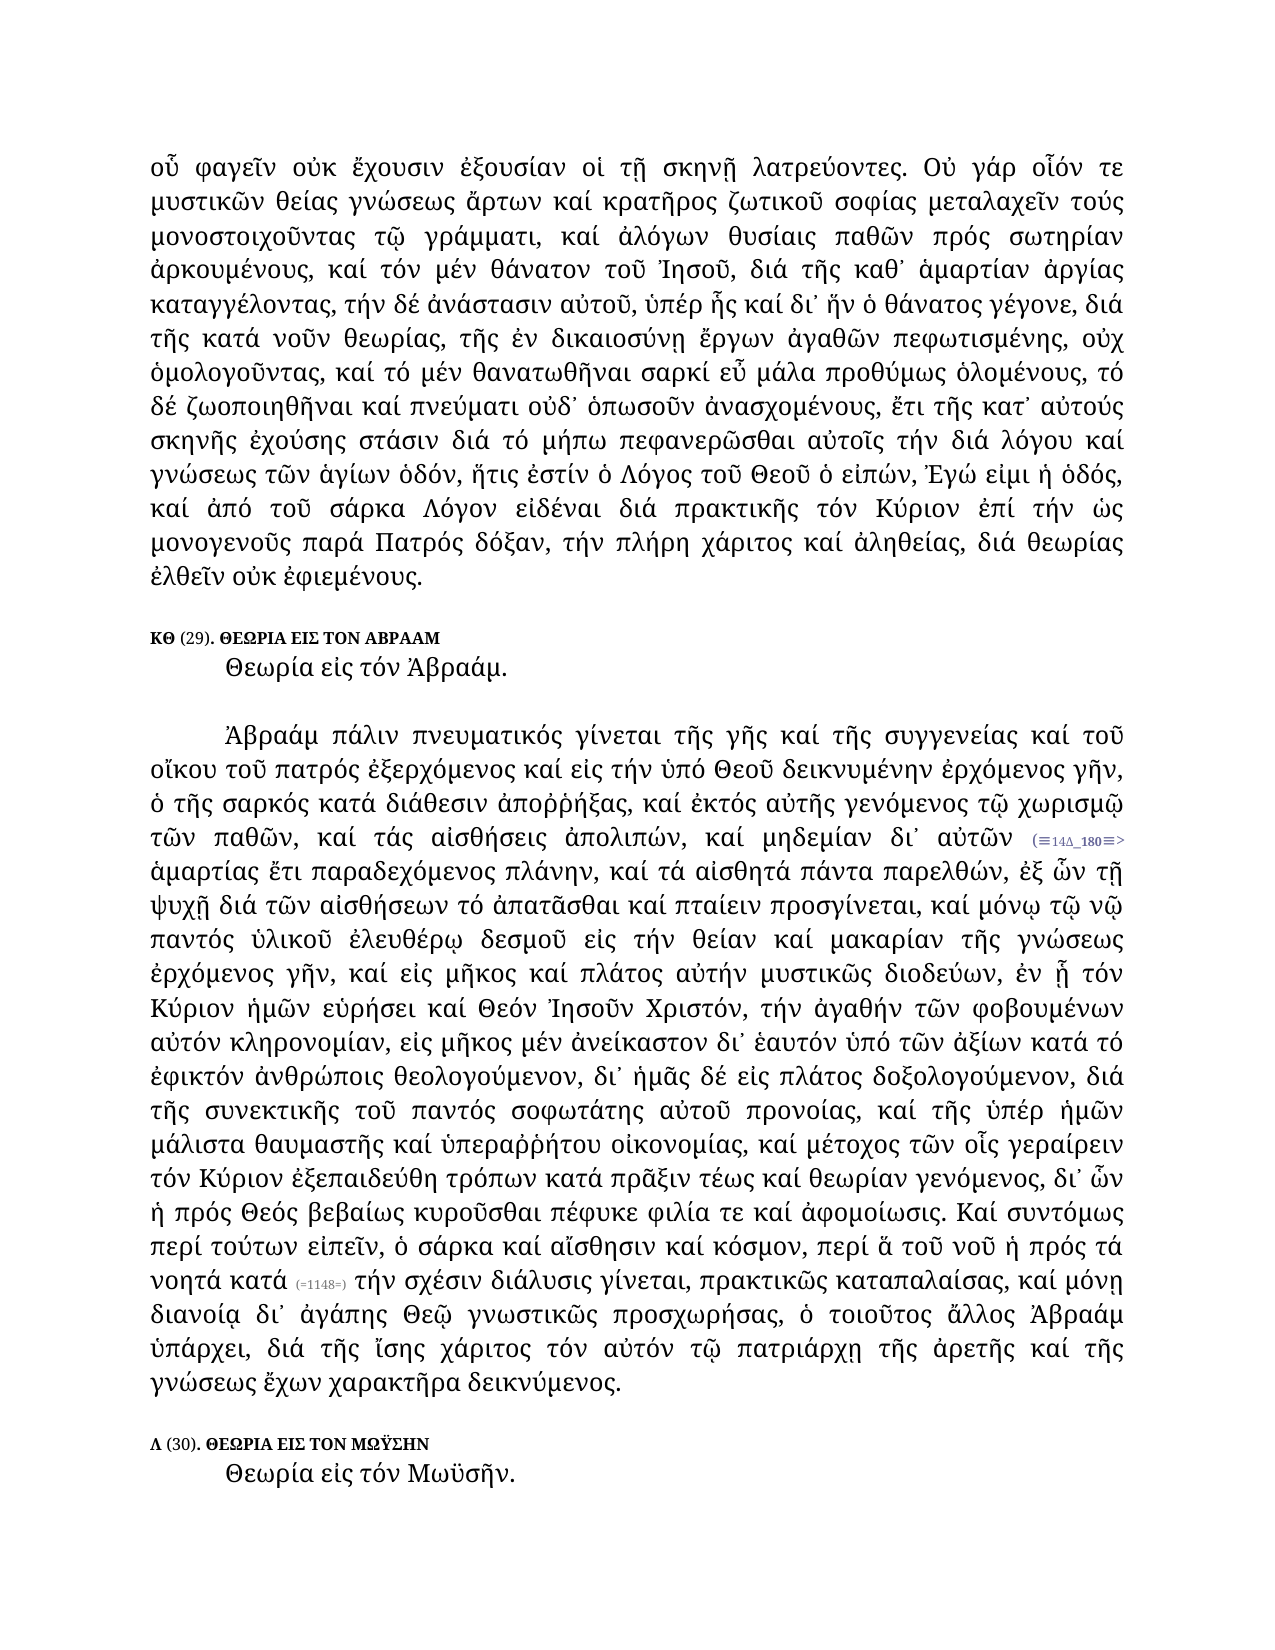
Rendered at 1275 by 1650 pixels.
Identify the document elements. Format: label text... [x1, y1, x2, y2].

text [150, 150, 1125, 593]
text Ἀβραάμ πάλιν πνευματικός γίνεται τῆς γῆς καί τῆς συγγενείας καί τοῦ οἴκου τοῦ πατρός ἐξερχόμενος καί εἰς τήν ὑπό Θεοῦ δεικνυμένην ἐρχόμενος γῆν, ὁ τῆς σαρκός κατά διάθεσιν ἀποῤῥήξας, καί ἐκτός αὐτῆς γενόμενος τῷ χωρισμῷ τῶν παθῶν, καί τάς αἰσθήσεις ἀπολιπών, καί μηδεμίαν δι᾿ αὐτῶν (≡14Δ_180≡> ἁμαρτίας ἔτι παραδεχόμενος πλάνην, καί τά αἰσθητά πάντα παρελθών, ἐξ ὧν τῇ ψυχῇ διά τῶν αἰσθήσεων τό ἀπατᾶσθαι καί πταίειν προσγίνεται, καί μόνῳ τῷ νῷ παντός ὑλικοῦ ἐλευθέρῳ δεσμοῦ εἰς τήν θείαν καί μακαρίαν τῆς γνώσεως ἐρχόμενος γῆν, καί εἰς μῆκος καί πλάτος αὐτήν μυστικῶς διοδεύων, ἐν ᾗ τόν Κύριον ἡμῶν εὑρήσει καί Θεόν Ἰησοῦν Χριστόν, τήν ἀγαθήν τῶν φοβουμένων αὐτόν κληρονομίαν, εἰς μῆκος μέν ἀνείκαστον δι᾿ ἑαυτόν ὑπό τῶν ἀξίων κατά τό ἐφικτόν ἀνθρώποις θεολογούμενον, δι᾿ ἡμᾶς δέ εἰς πλάτος δοξολογούμενον, διά τῆς συνεκτικῆς τοῦ παντός σοφωτάτης αὐτοῦ προνοίας, καί τῆς ὑπέρ ἡμῶν μάλιστα θαυμαστῆς καί ὑπεραῤῥήτου οἰκονομίας, καί μέτοχος τῶν οἷς γεραίρειν τόν Κύριον ἐξεπαιδεύθη τρόπων κατά πρᾶξιν τέως καί θεωρίαν γενόμενος, δι᾿ ὧν ἡ πρός Θεός βεβαίως κυροῦσθαι πέφυκε φιλία τε καί ἀφομοίωσις. Καί συντόμως περί τούτων εἰπεῖν, ὁ σάρκα καί αἴσθησιν καί κόσμον, περί ἅ τοῦ νοῦ ἡ πρός τά νοητά κατά (=1148=) τήν σχέσιν διάλυσις γίνεται, πρακτικῶς καταπαλαίσας, καί μόνῃ διανοίᾳ δι᾿ ἀγάπης Θεῷ γνωστικῶς προσχωρήσας, ὁ τοιοῦτος ἄλλος Ἀβραάμ ὑπάρχει, διά τῆς ἴσης χάριτος τόν αὐτόν τῷ πατριάρχῃ τῆς ἀρετῆς καί τῆς γνώσεως ἔχων χαρακτῆρα δεικνύμενος. [150, 718, 1125, 1399]
text Θεωρία εἰς τόν Ἀβραάμ. [150, 649, 1125, 684]
subtitle ΚΘ (29). ΘΕΩΡΙΑ ΕΙΣ ΤΟΝ ΑΒΡΑΑΜ [150, 627, 1125, 649]
subtitle Λ (30). ΘΕΩΡΙΑ ΕΙΣ ΤΟΝ ΜΩΫΣΗΝ [150, 1433, 1125, 1456]
text Θεωρία εἰς τόν Μωϋσῆν. [150, 1456, 1125, 1490]
